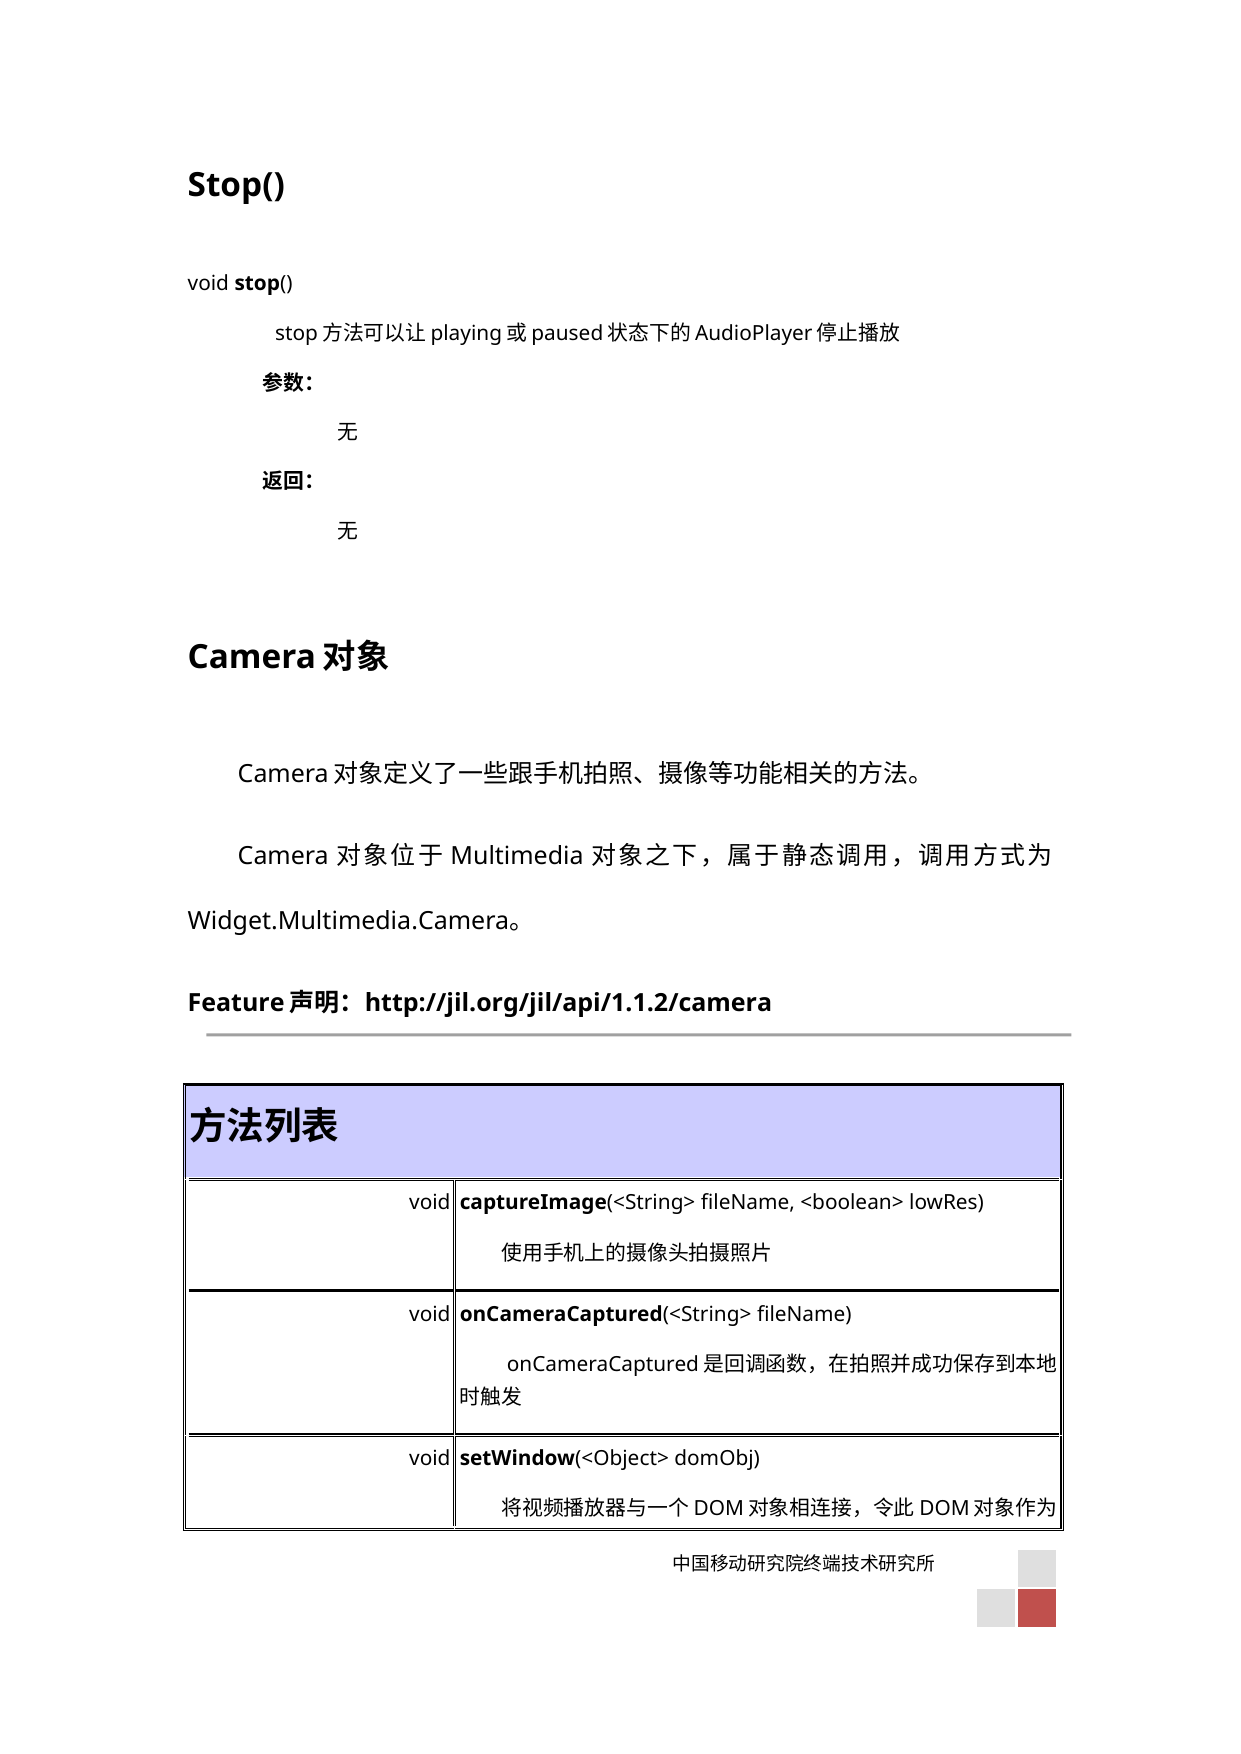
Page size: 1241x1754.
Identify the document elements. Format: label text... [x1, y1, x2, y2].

text 无 [337, 414, 1053, 447]
text 无 [337, 513, 1053, 546]
subtitle Camera对象 [187, 622, 1053, 687]
text 参数： [262, 364, 1053, 397]
text stop方法可以让playing或paused状态下的AudioPlayer停止播放 [231, 315, 1053, 348]
table_cell void [186, 1289, 453, 1433]
text 返回： [262, 463, 1053, 496]
table_cell void [186, 1178, 453, 1289]
subtitle Stop() [187, 151, 1053, 216]
text Camera对象定义了一些跟手机拍照、摄像等功能相关的方法。 [187, 739, 1053, 804]
text void stop() [187, 266, 1053, 298]
text Camera对象位于Multimedia对象之下，属于静态调用，调用方式为Widget.Multimedia.Camera。 [187, 821, 1053, 951]
text Feature声明：http://jil.org/jil/api/1.1.2/camera [187, 968, 1053, 1033]
table_cell void [186, 1433, 455, 1528]
table_cell captureImage(<String> fileName, <boolean> lowRes) 使用手机上的摄像头拍摄照片 [456, 1178, 1061, 1289]
table_header 方法列表 [186, 1086, 1060, 1177]
table_cell onCameraCaptured(<String> fileName) onCameraCaptured是回调函数，在拍照并成功保存到本地时触发 [456, 1289, 1060, 1433]
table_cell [455, 1433, 1061, 1528]
